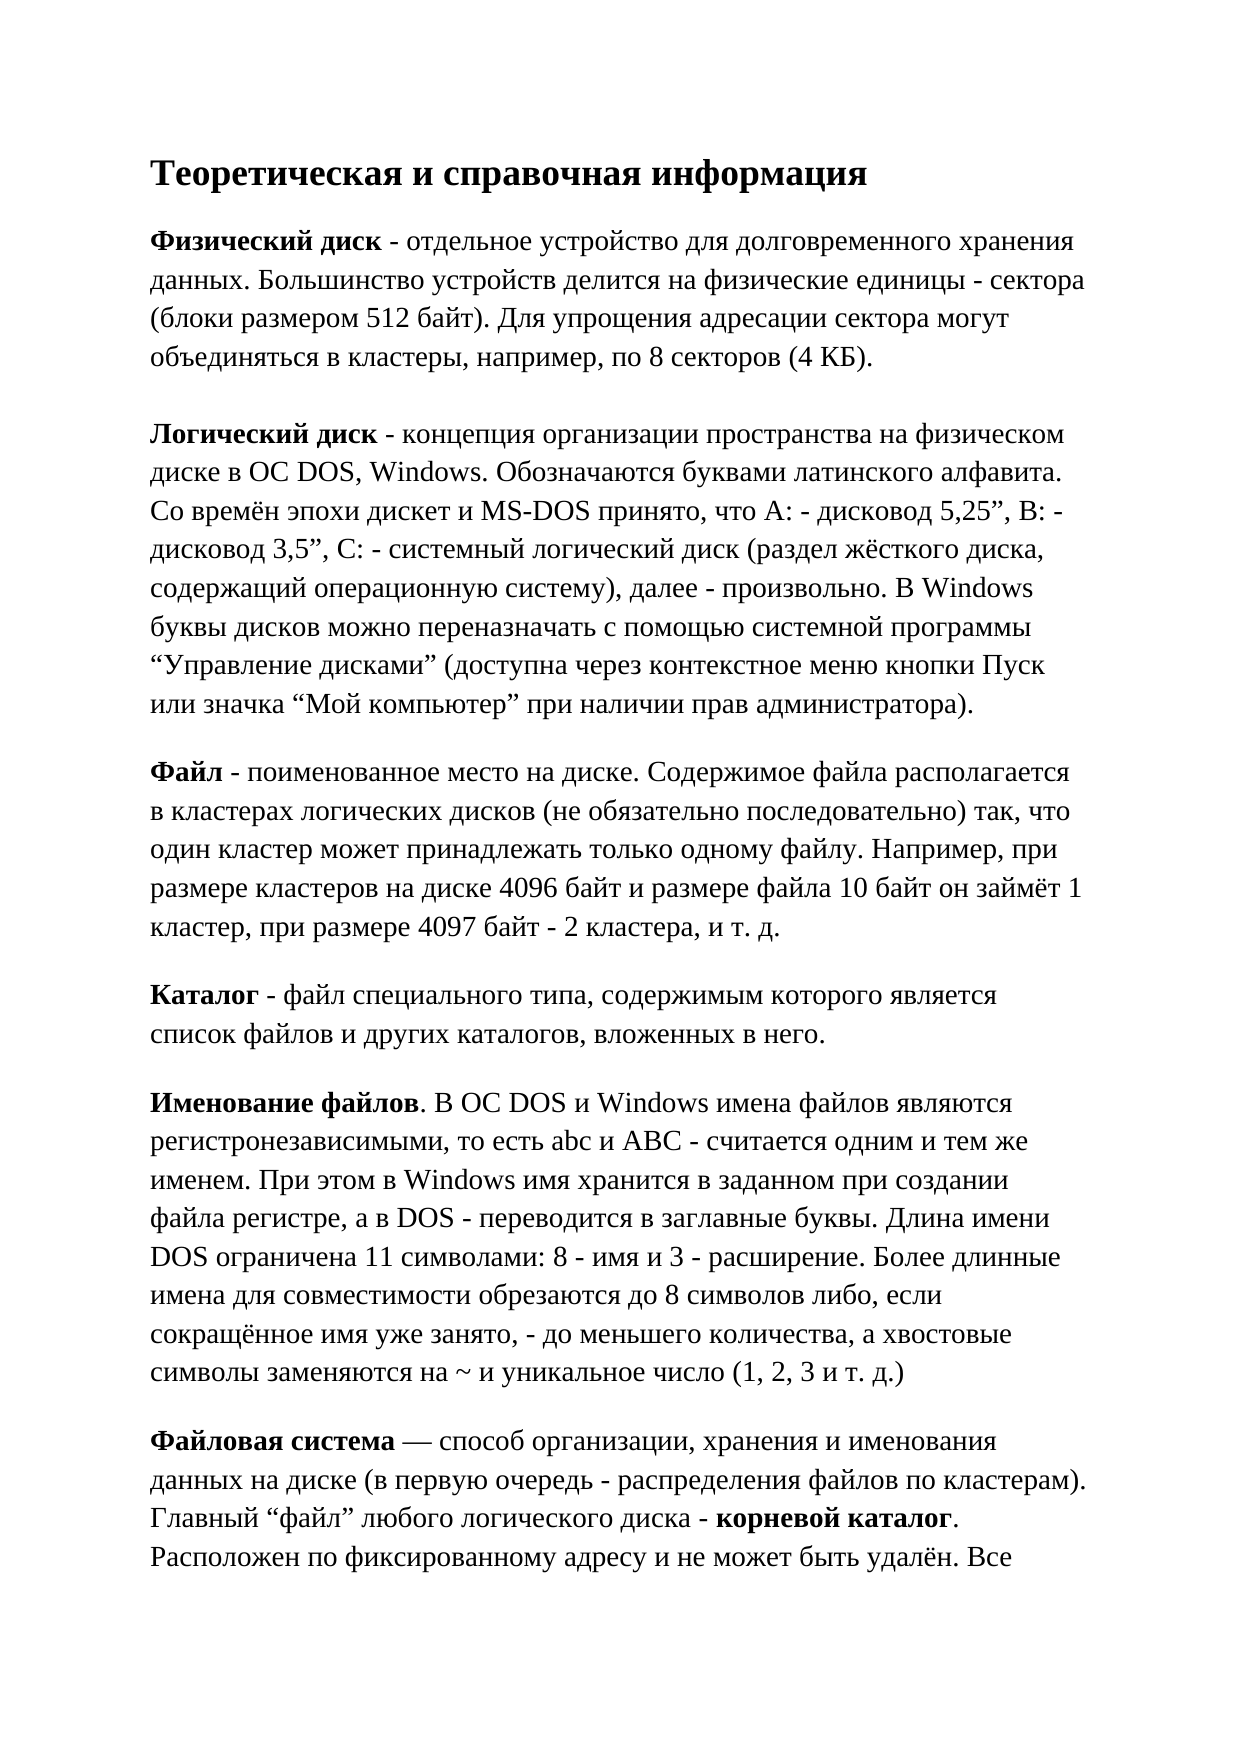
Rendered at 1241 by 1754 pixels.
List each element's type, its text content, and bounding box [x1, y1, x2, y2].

subtitle Теоретическая и справочная информация [150, 150, 1090, 193]
text Именование файлов. В ОС DOS и Windows имена файлов являются регистронезависимыми, то есть abc и ABC - считается одним и тем же именем. При этом в Windows имя хранится в заданном при создании файла регистре, а в DOS - переводится в заглавные буквы. Длина имени DOS ограничена 11 символами: 8 - имя и 3 - расширение. Более длинные имена для совместимости обрезаются до 8 символов либо, если сокращённое имя уже занято, - до меньшего количества, а хвостовые символы заменяются на ~ и уникальное число (1, 2, 3 и т. д.) [150, 1085, 1090, 1388]
text Физический диск - отдельное устройство для долговременного хранения данных. Большинство устройств делится на физические единицы - сектора (блоки размером 512 байт). Для упрощения адресации сектора могут объединяться в кластеры, например, по 8 секторов (4 КБ). [150, 223, 1090, 372]
text Каталог - файл специального типа, содержимым которого является список файлов и других каталогов, вложенных в него. [150, 977, 1090, 1049]
text Файл - поименованное место на диске. Содержимое файла располагается в кластерах логических дисков (не обязательно последовательно) так, что один кластер может принадлежать только одному файлу. Например, при размере кластеров на диске 4096 байт и размере файла 10 байт он займёт 1 кластер, при размере 4097 байт - 2 кластера, и т. д. [150, 754, 1090, 942]
text Логический диск - концепция организации пространства на физическом диске в ОС DOS, Windows. Обозначаются буквами латинского алфавита. Со времён эпохи дискет и MS-DOS принято, что A: - дисковод 5,25”, B: - дисковод 3,5”, C: - системный логический диск (раздел жёсткого диска, содержащий операционную систему), далее - произвольно. В Windows буквы дисков можно переназначать с помощью системной программы “Управление дисками” (доступна через контекстное меню кнопки Пуск или значка “Мой компьютер” при наличии прав администратора). [150, 416, 1090, 719]
